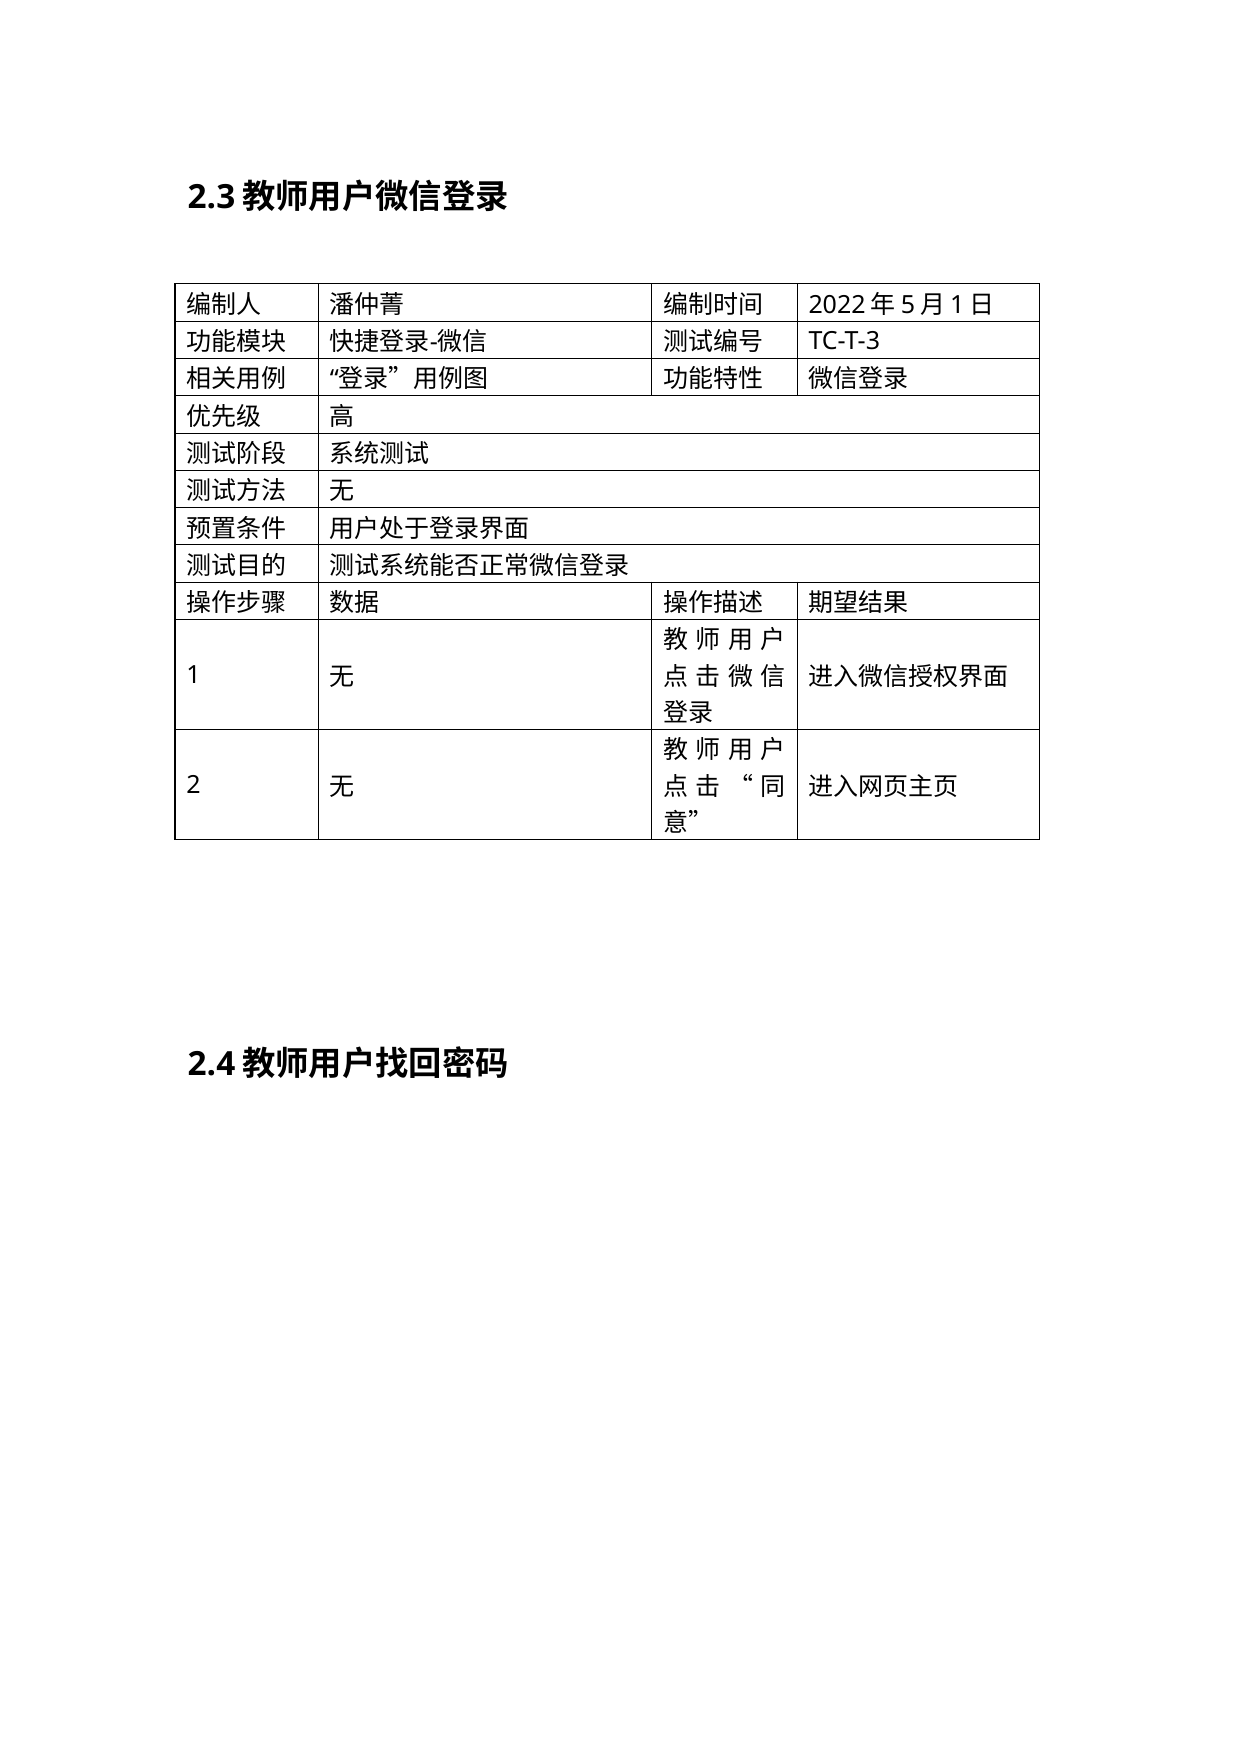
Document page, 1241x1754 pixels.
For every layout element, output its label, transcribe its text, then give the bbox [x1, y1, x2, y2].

table_cell 无 [319, 471, 1039, 507]
table_header 编制时间 [652, 284, 797, 321]
table_cell “登录”用例图 [319, 359, 651, 395]
table_cell 进入网页主页 [798, 730, 1039, 838]
table_cell 测试系统能否正常微信登录 [319, 545, 1039, 582]
table_header 潘仲菁 [319, 284, 651, 321]
table_header 2022年5月1日 [798, 284, 1039, 321]
table_header 编制人 [176, 284, 318, 321]
table_cell 快捷登录-微信 [319, 322, 651, 358]
table_cell 数据 [319, 583, 651, 619]
subtitle 2.4教师用户找回密码 [187, 1029, 1053, 1094]
table_cell 教师用户点击微信登录 [652, 620, 797, 729]
table_cell 功能模块 [176, 322, 318, 358]
table_cell 功能特性 [652, 359, 797, 395]
table_cell 预置条件 [176, 508, 318, 544]
table_cell 2 [176, 730, 318, 838]
table_cell 无 [319, 730, 651, 838]
table_cell TC-T-3 [798, 322, 1039, 358]
table_cell 优先级 [176, 396, 318, 432]
table_cell 测试编号 [652, 322, 797, 358]
table_cell 进入微信授权界面 [798, 620, 1039, 729]
table_cell 教师用户点击“同意” [652, 730, 797, 838]
table_cell 测试方法 [176, 471, 318, 507]
table_cell 测试目的 [176, 545, 318, 582]
table_cell 用户处于登录界面 [319, 508, 1039, 544]
table_cell 操作描述 [652, 583, 797, 619]
table_cell 无 [319, 620, 651, 729]
table_cell 测试阶段 [176, 434, 318, 470]
table_cell 微信登录 [798, 359, 1039, 395]
table_cell 期望结果 [798, 583, 1039, 619]
table_cell 高 [319, 396, 1039, 432]
table_cell 相关用例 [176, 359, 318, 395]
table_cell 操作步骤 [176, 583, 318, 619]
subtitle 2.3教师用户微信登录 [187, 162, 1053, 227]
table_cell 系统测试 [319, 434, 1039, 470]
table_cell 1 [176, 620, 318, 729]
